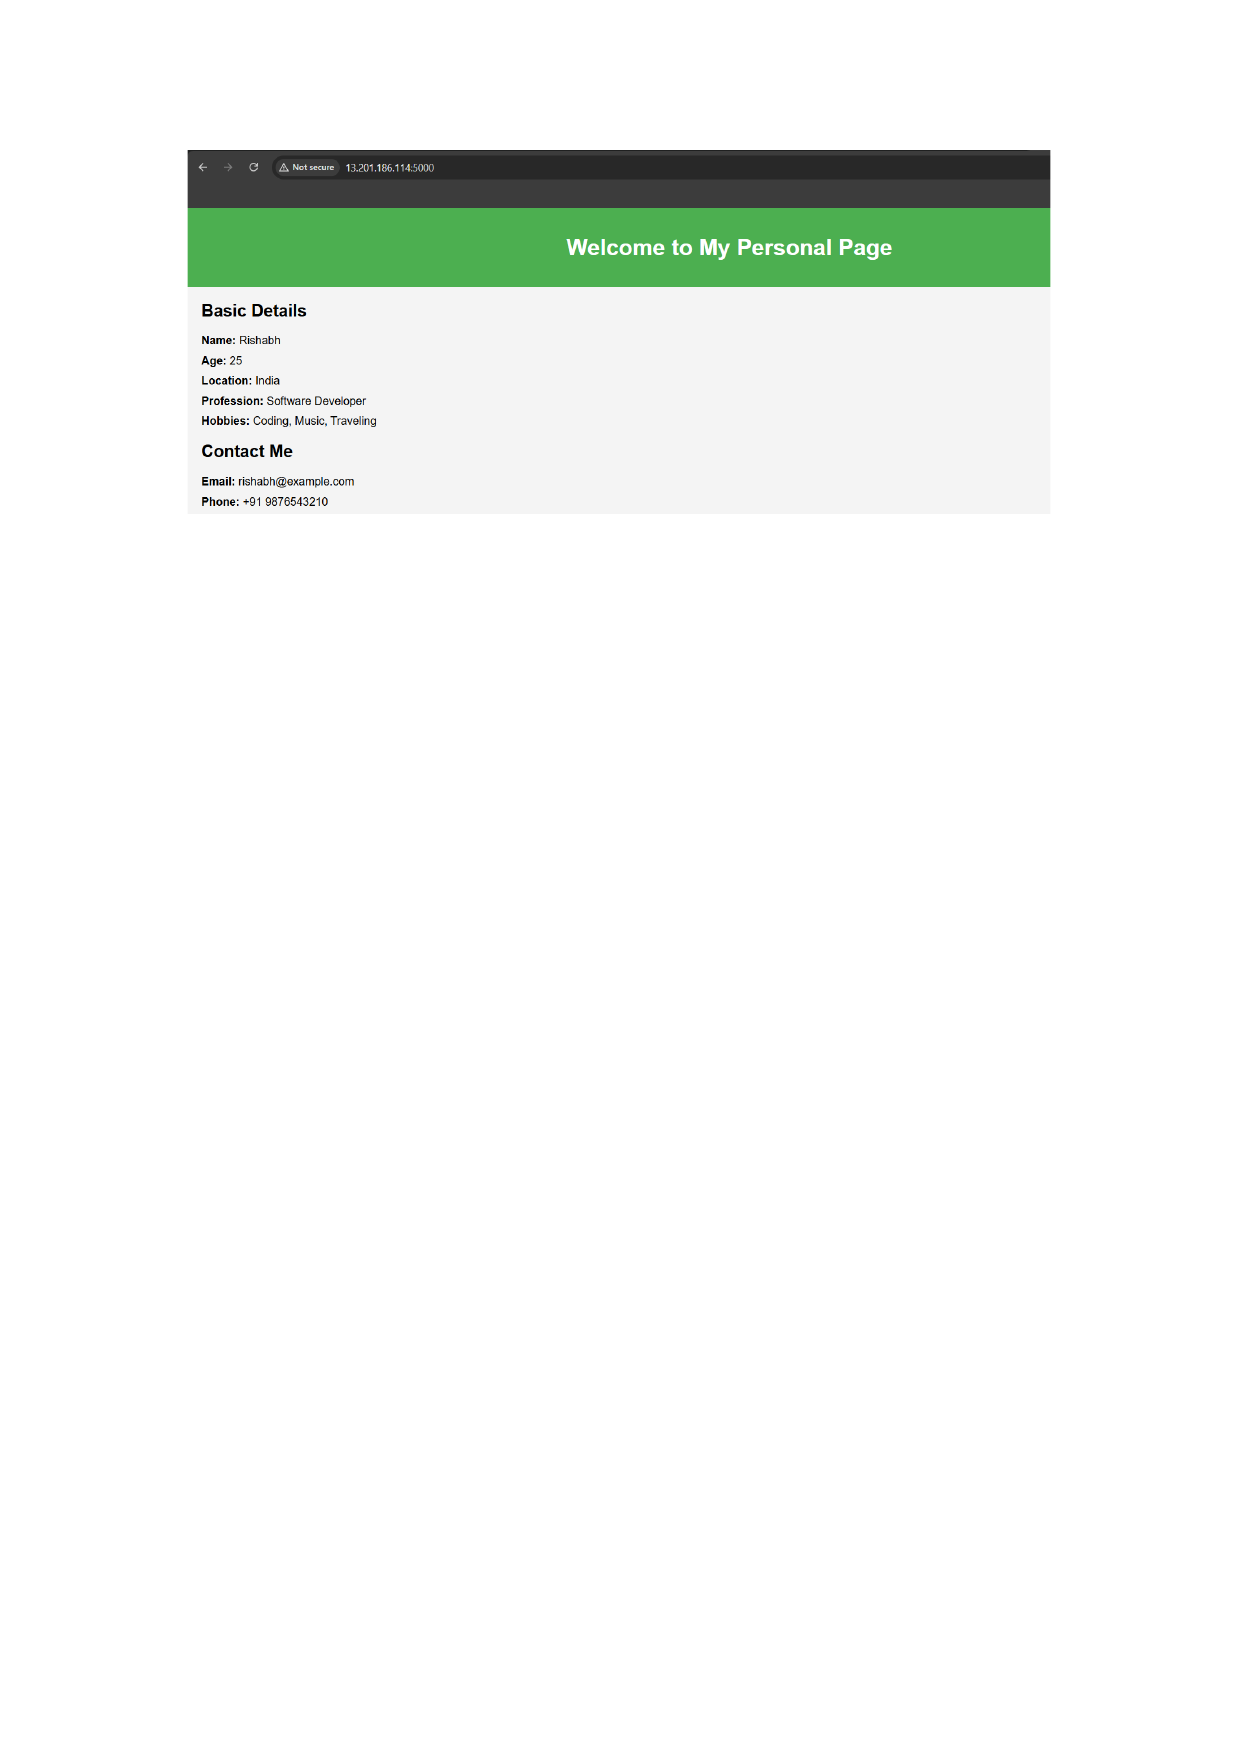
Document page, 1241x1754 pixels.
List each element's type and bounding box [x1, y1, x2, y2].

picture [187, 150, 1051, 514]
